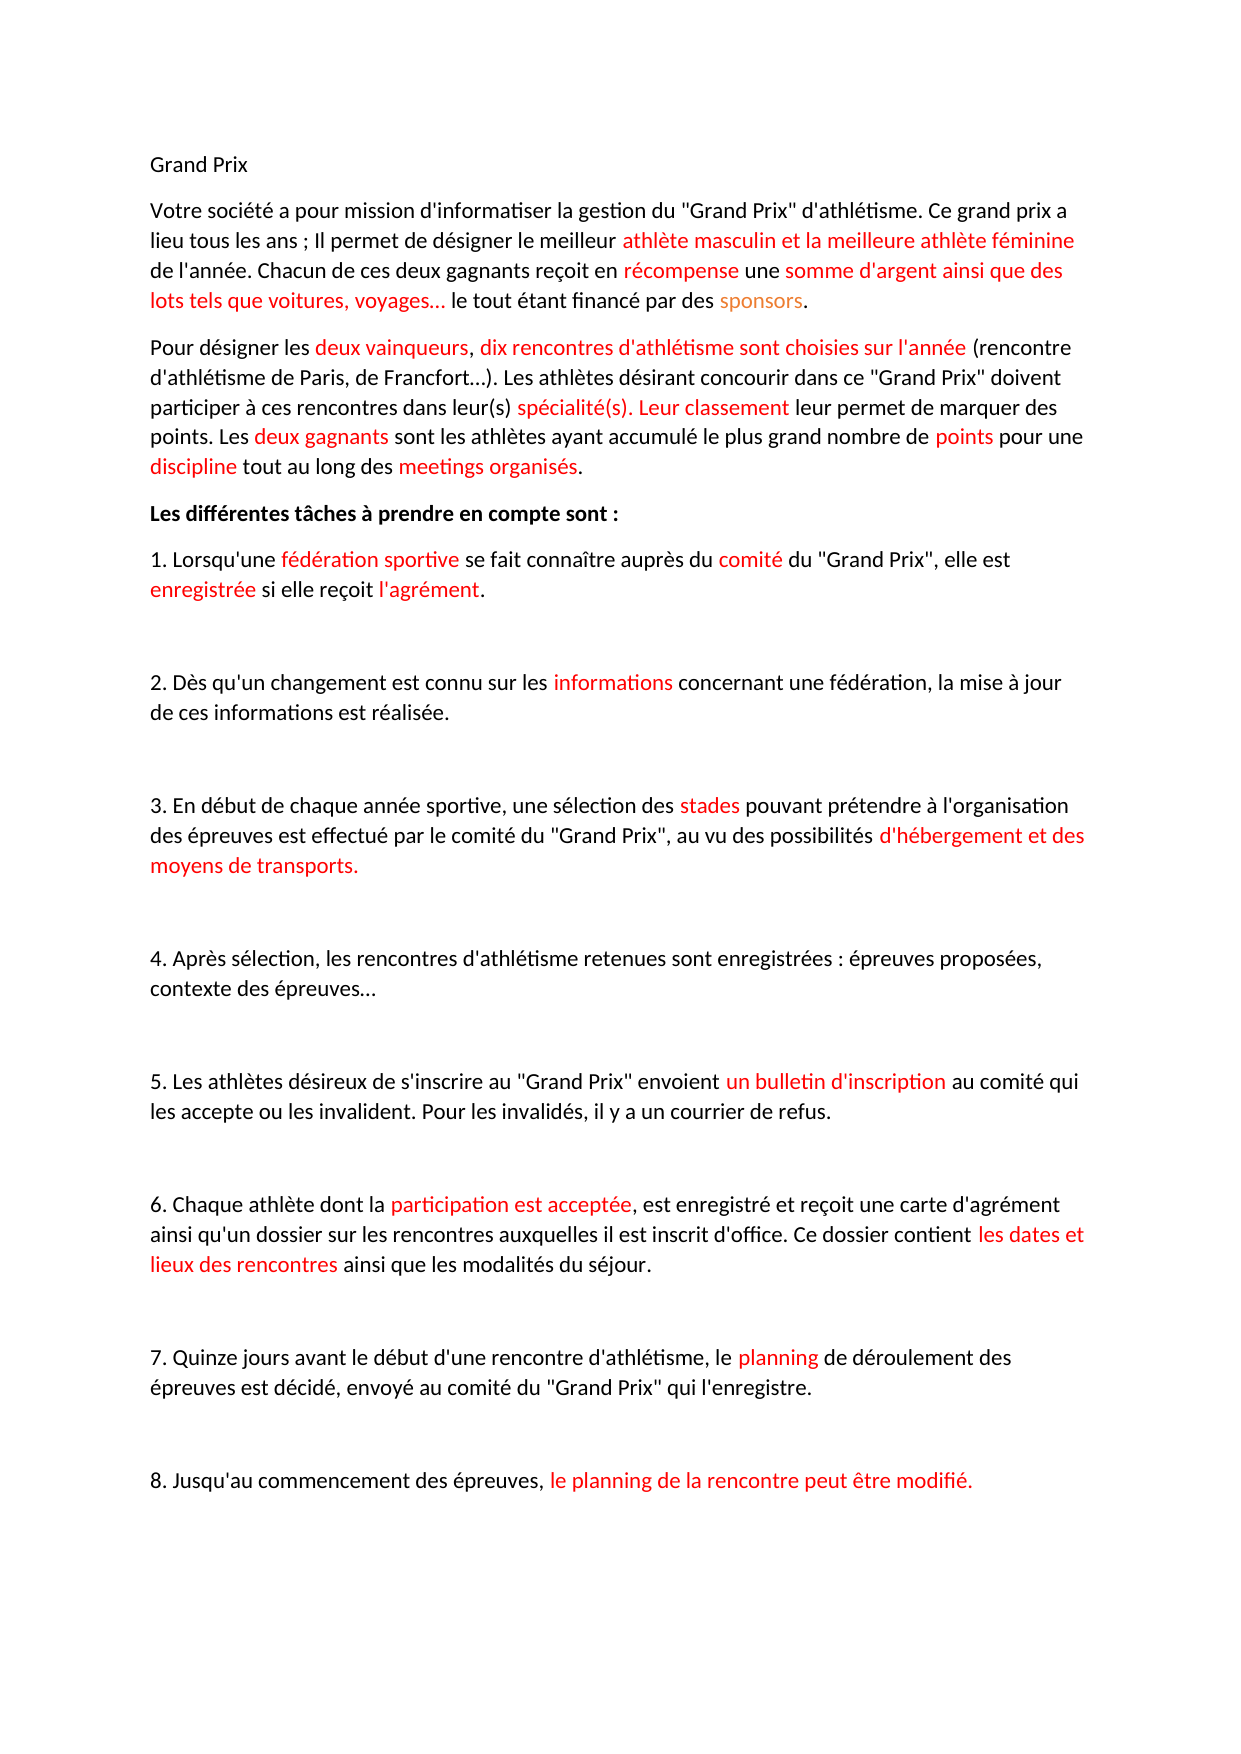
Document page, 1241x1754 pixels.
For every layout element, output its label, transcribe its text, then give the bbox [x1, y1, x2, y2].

text 8. Jusqu'au commencement des épreuves, le planning de la rencontre peut être modifié. [150, 1466, 1090, 1494]
text 2. Dès qu'un changement est connu sur les informations concernant une fédération, la mise à jour de ces informations est réalisée. [150, 668, 1090, 726]
text Pour désigner les deux vainqueurs, dix rencontres d'athlétisme sont choisies sur l'année (rencontre d'athlétisme de Paris, de Francfort…). Les athlètes désirant concourir dans ce "Grand Prix" doivent participer à ces rencontres dans leur(s) spécialité(s). Leur classement leur permet de marquer des points. Les deux gagnants sont les athlètes ayant accumulé le plus grand nombre de points pour une discipline tout au long des meetings organisés. [150, 333, 1090, 480]
text 4. Après sélection, les rencontres d'athlétisme retenues sont enregistrées : épreuves proposées, contexte des épreuves… [150, 944, 1090, 1002]
text Votre société a pour mission d'informatiser la gestion du "Grand Prix" d'athlétisme. Ce grand prix a lieu tous les ans ; Il permet de désigner le meilleur athlète masculin et la meilleure athlète féminine de l'année. Chacun de ces deux gagnants reçoit en récompense une somme d'argent ainsi que des lots tels que voitures, voyages… le tout étant financé par des sponsors. [150, 197, 1090, 314]
text Grand Prix [150, 150, 1090, 178]
text Les différentes tâches à prendre en compte sont : [150, 499, 1090, 527]
text 1. Lorsqu'une fédération sportive se fait connaître auprès du comité du "Grand Prix", elle est enregistrée si elle reçoit l'agrément. [150, 546, 1090, 603]
text 6. Chaque athlète dont la participation est acceptée, est enregistré et reçoit une carte d'agrément ainsi qu'un dossier sur les rencontres auxquelles il est inscrit d'office. Ce dossier contient les dates et lieux des rencontres ainsi que les modalités du séjour. [150, 1191, 1090, 1278]
text 5. Les athlètes désireux de s'inscrire au "Grand Prix" envoient un bulletin d'inscription au comité qui les accepte ou les invalident. Pour les invalidés, il y a un courrier de refus. [150, 1067, 1090, 1125]
text 3. En début de chaque année sportive, une sélection des stades pouvant prétendre à l'organisation des épreuves est effectué par le comité du "Grand Prix", au vu des possibilités d'hébergement et des moyens de transports. [150, 792, 1090, 879]
text 7. Quinze jours avant le début d'une rencontre d'athlétisme, le planning de déroulement des épreuves est décidé, envoyé au comité du "Grand Prix" qui l'enregistre. [150, 1343, 1090, 1401]
